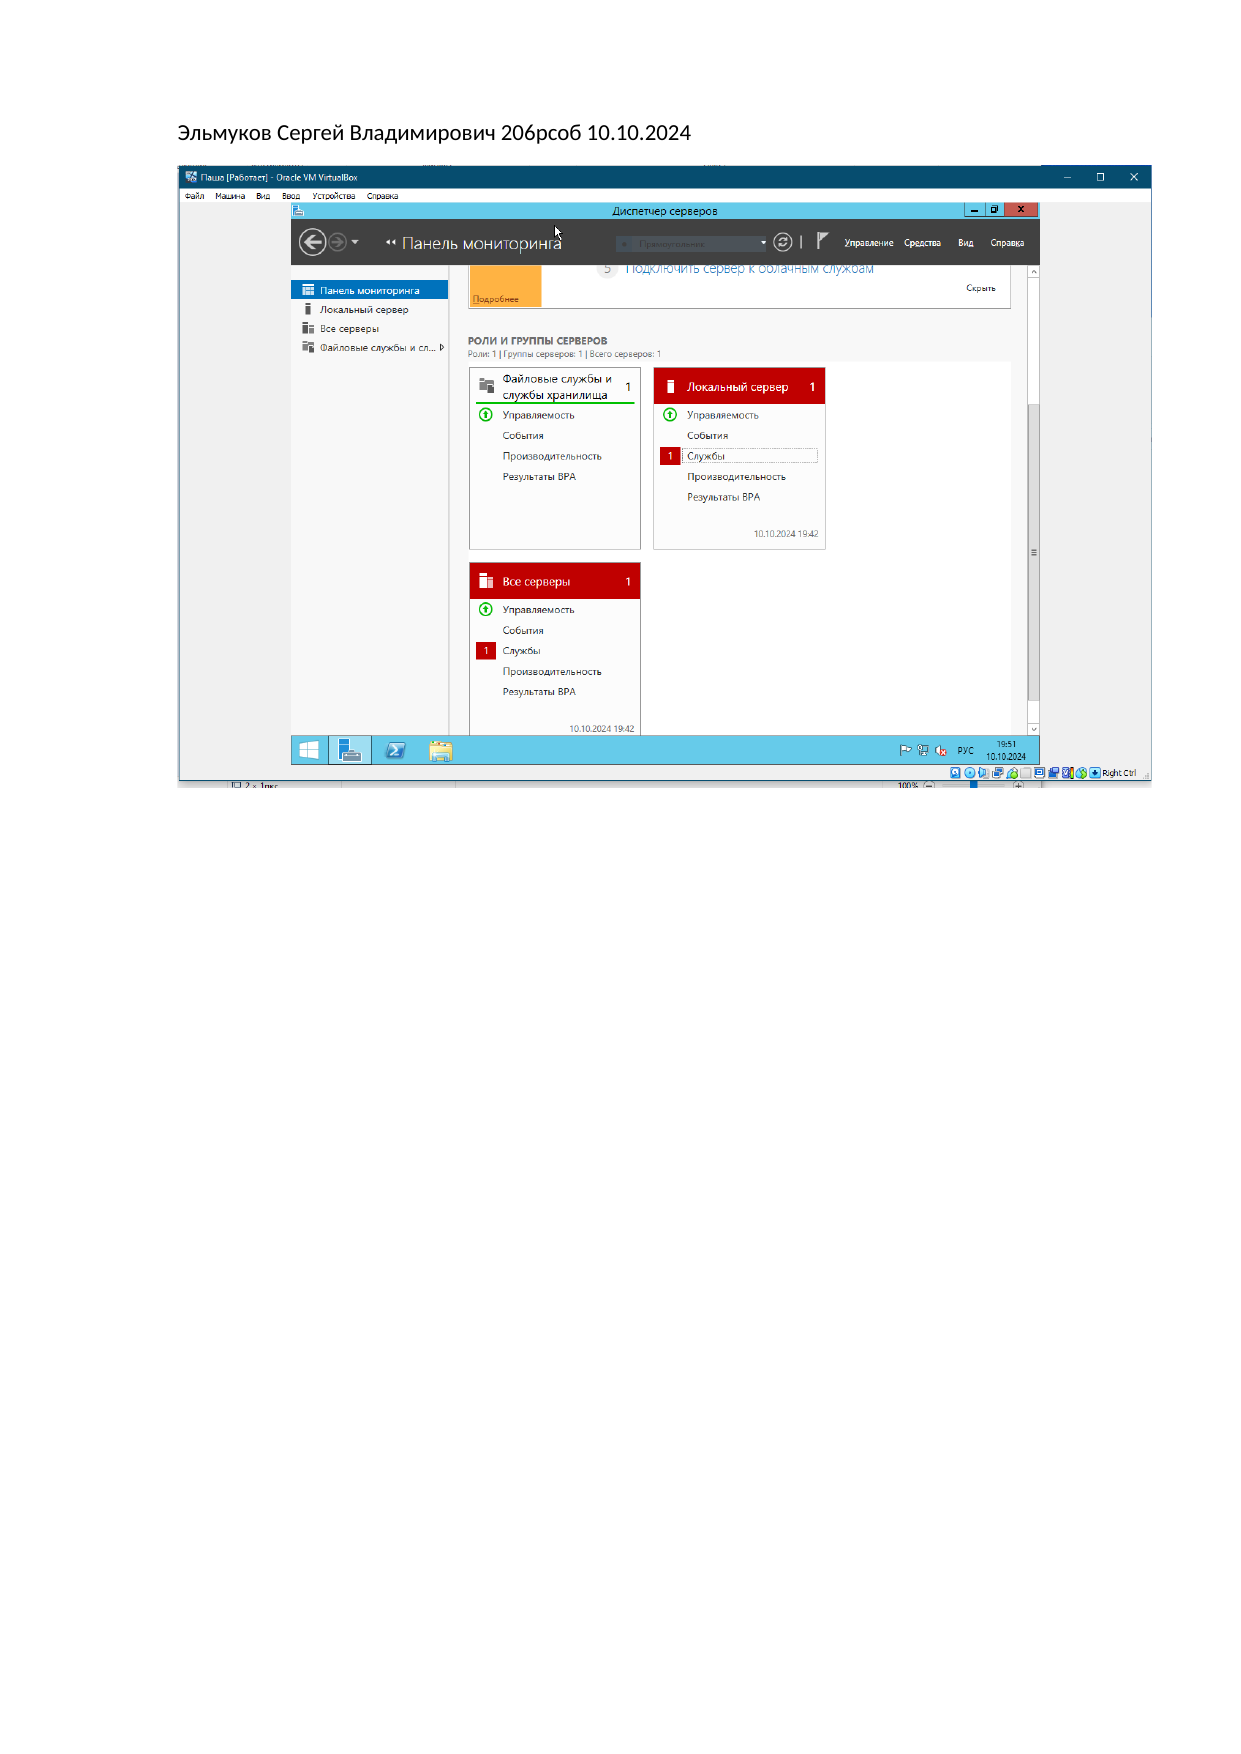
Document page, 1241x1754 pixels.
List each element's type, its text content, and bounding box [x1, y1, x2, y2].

text Эльмуков Сергей Владимирович 206рсоб 10.10.2024 [177, 118, 1152, 146]
picture [336, 175, 350, 180]
picture [177, 165, 1152, 788]
picture [186, 172, 196, 182]
picture [227, 175, 234, 181]
